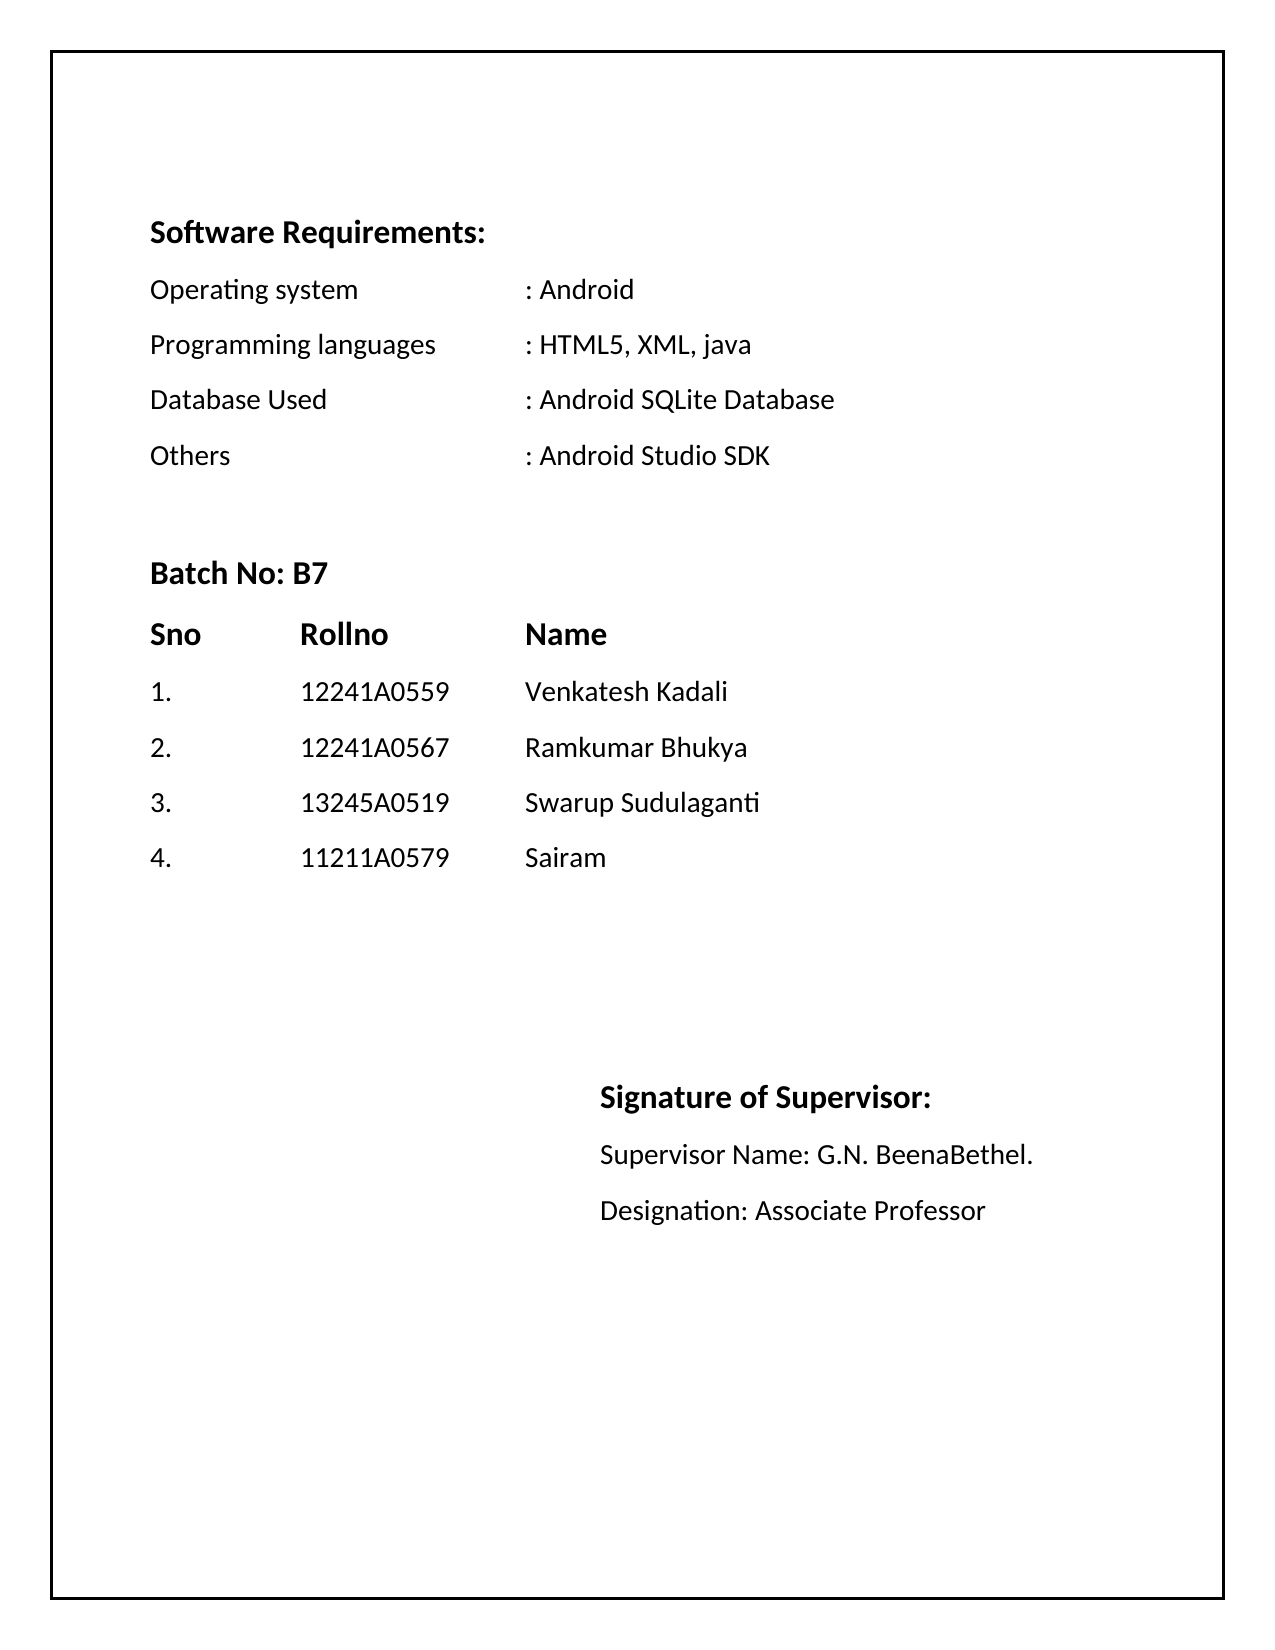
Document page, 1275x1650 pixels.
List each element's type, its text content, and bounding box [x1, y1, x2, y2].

text Supervisor Name: G.N. BeenaBethel. [600, 1136, 1125, 1172]
text Operating system : Android [150, 271, 1125, 307]
text Database Used : Android SQLite Database [150, 381, 1125, 417]
text 1. 12241A0559 Venkatesh Kadali [150, 673, 1125, 709]
text 4. 11211A0579 Sairam [150, 839, 1125, 874]
text Others : Android Studio SDK [150, 437, 1125, 472]
text Signature of Supervisor: [150, 1076, 1125, 1117]
text 3. 13245A0519 Swarup Sudulaganti [150, 784, 1125, 819]
text Software Requirements: [150, 211, 1125, 251]
text Programming languages : HTML5, XML, java [150, 326, 1125, 362]
text Designation: Associate Professor [150, 1192, 1125, 1227]
text Batch No: B7 [150, 552, 1125, 593]
text Sno Rollno Name [150, 613, 1125, 654]
text 2. 12241A0567 Ramkumar Bhukya [150, 729, 1125, 764]
